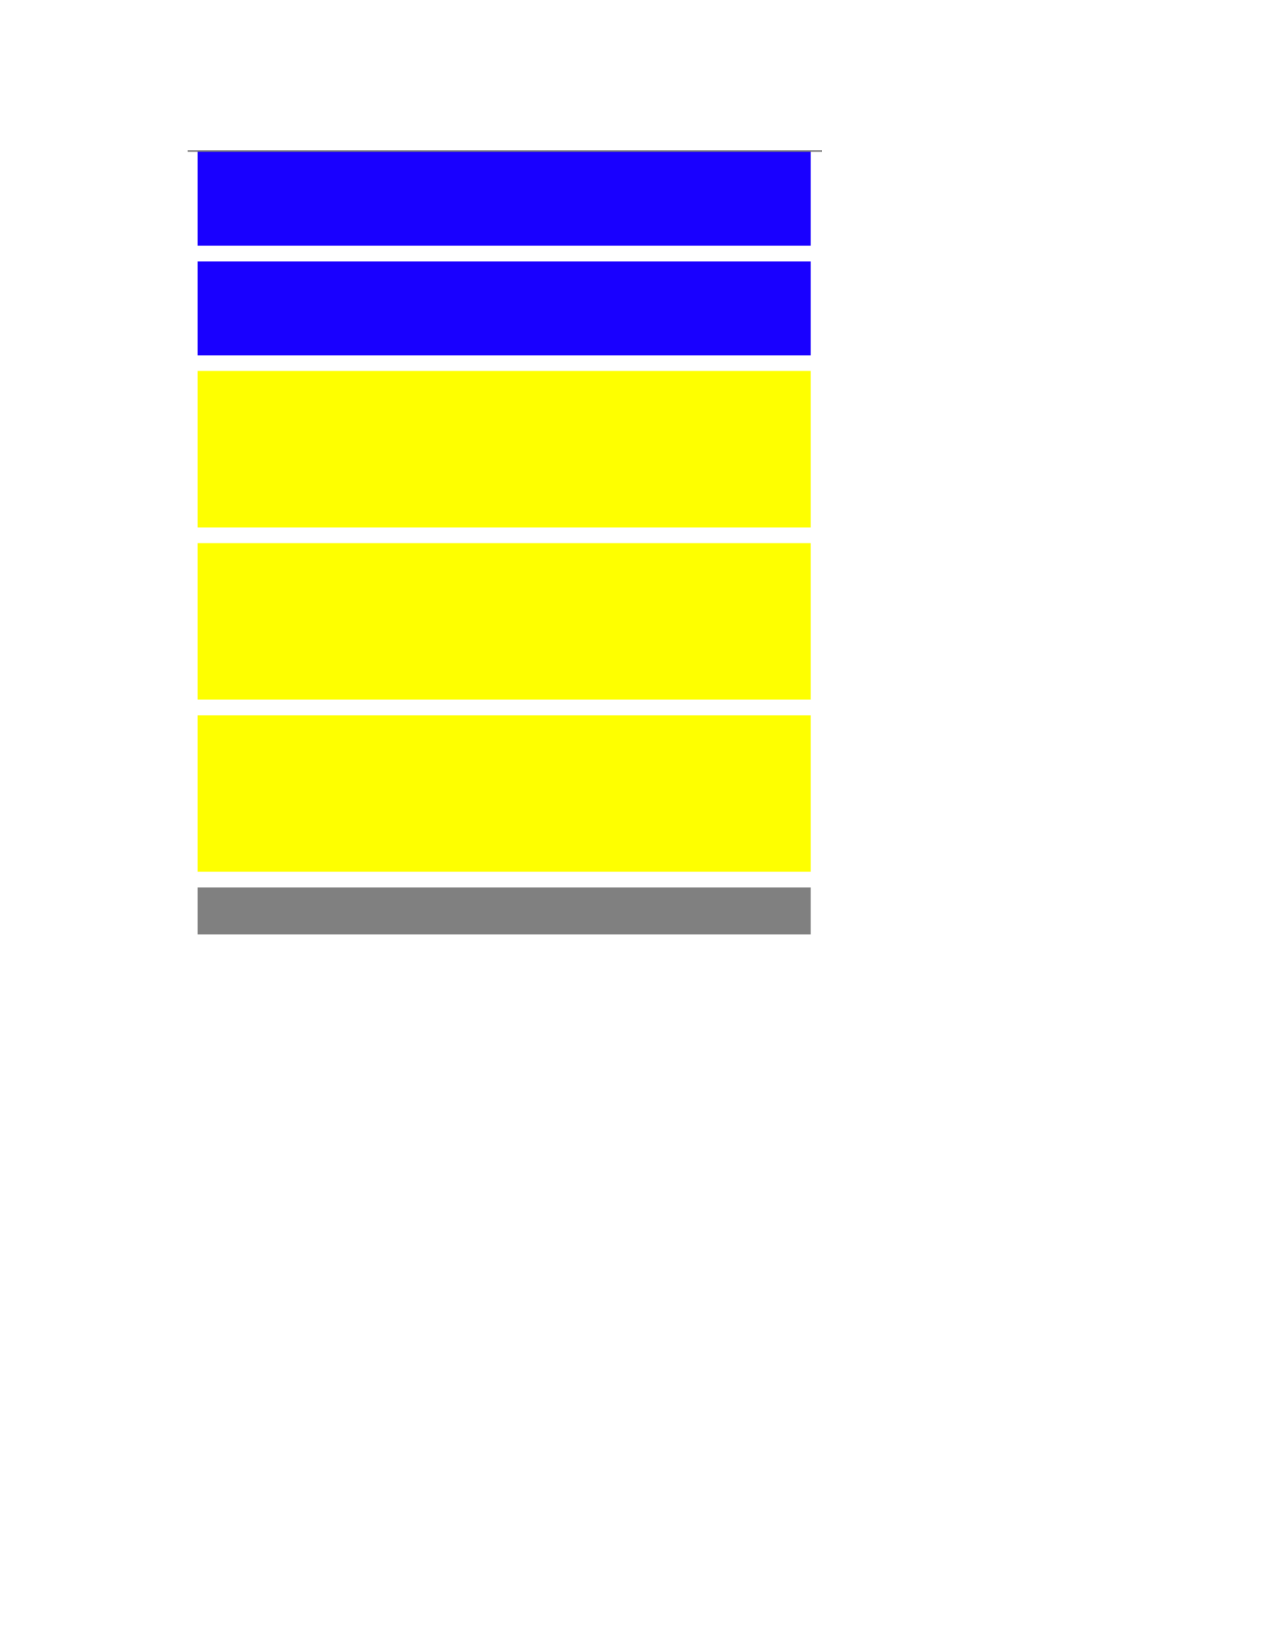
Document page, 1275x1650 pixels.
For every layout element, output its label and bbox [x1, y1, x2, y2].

picture [187, 150, 822, 955]
